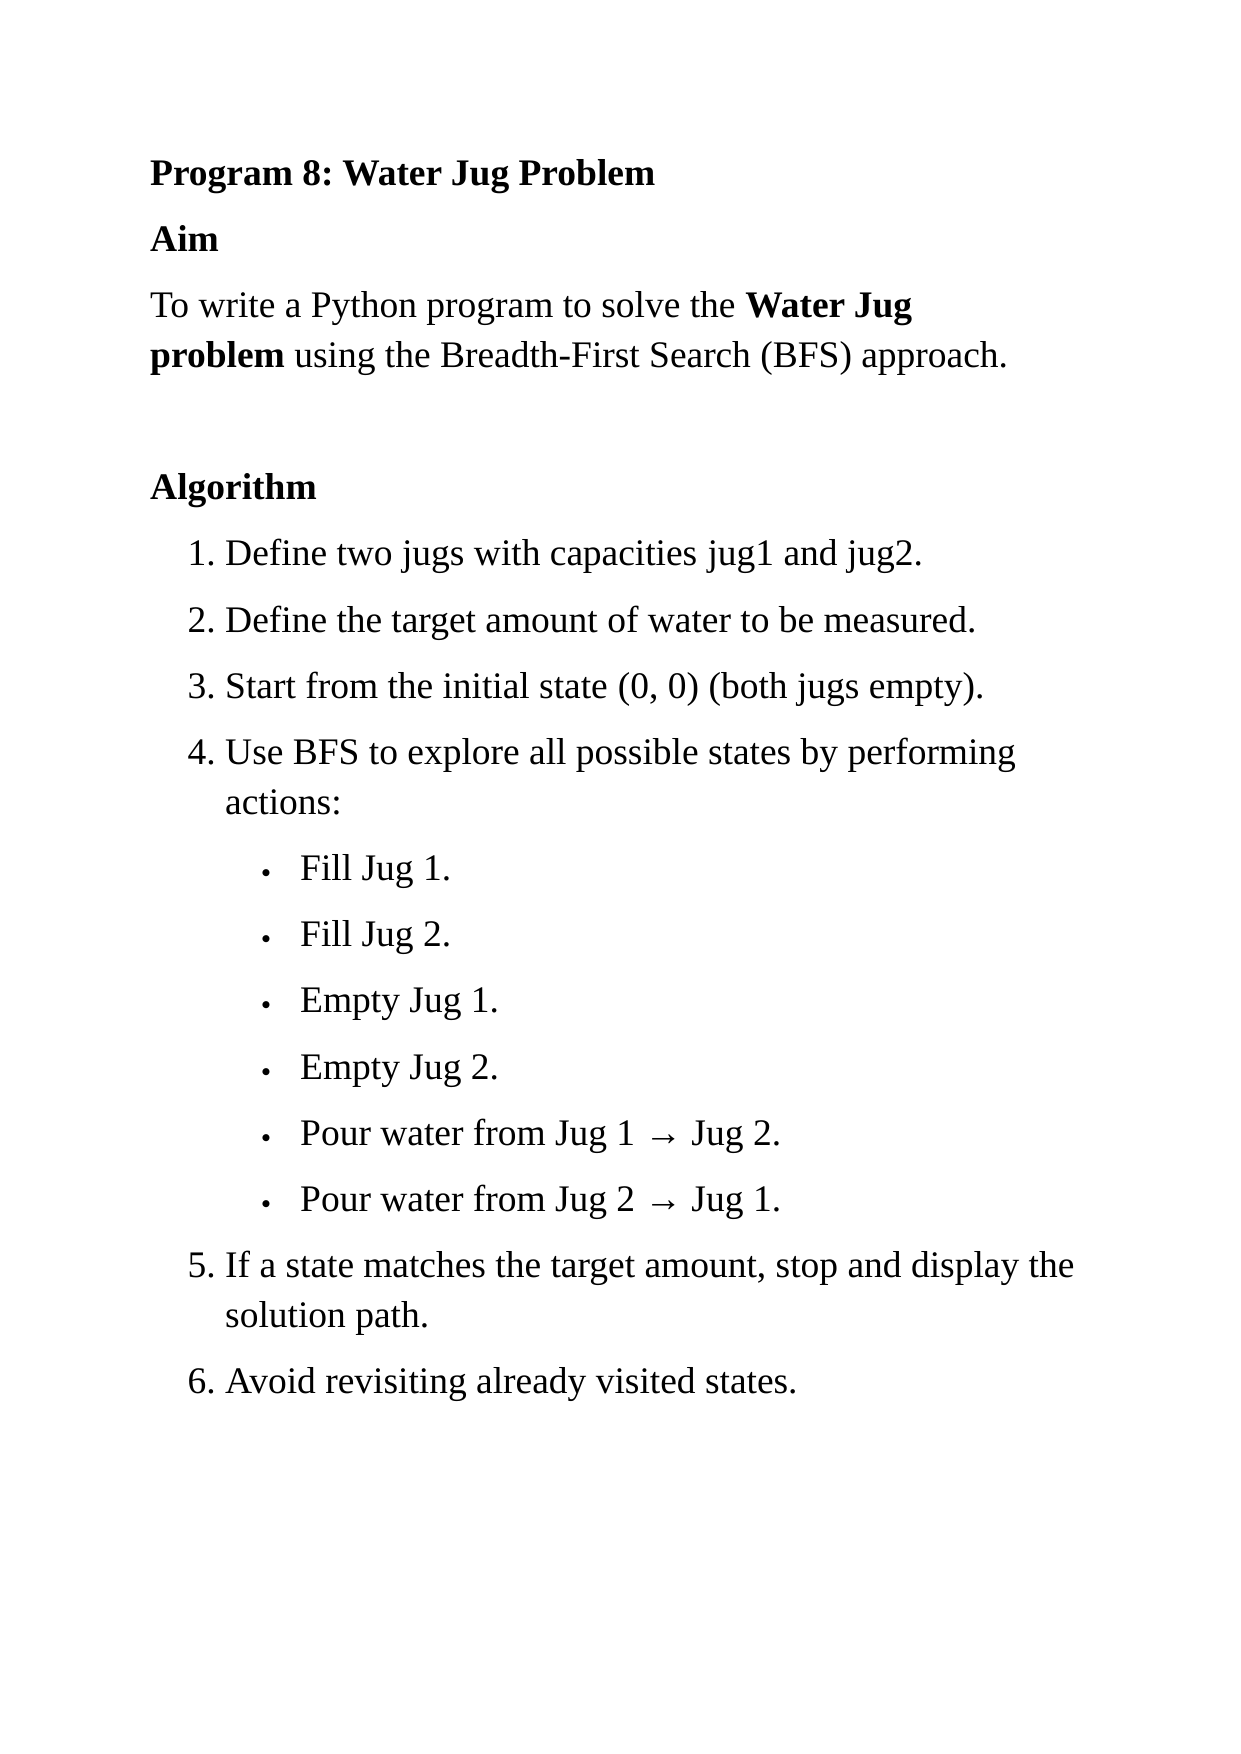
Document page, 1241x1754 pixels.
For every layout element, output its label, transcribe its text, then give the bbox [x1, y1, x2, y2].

text Aim [150, 216, 1090, 259]
list Define the target amount of water to be measured. [187, 597, 1090, 640]
list Empty Jug 1. [262, 978, 1090, 1021]
list Fill Jug 2. [262, 912, 1090, 955]
text Algorithm [150, 464, 1090, 508]
list Define two jugs with capacities jug1 and jug2. [187, 531, 1090, 574]
text Program 8: Water Jug Problem [150, 150, 1090, 193]
list If a state matches the target amount, stop and display the solution path. [187, 1243, 1090, 1336]
list Use BFS to explore all possible states by performing actions: [187, 729, 1090, 822]
text To write a Python program to solve the Water Jug problem using the Breadth-First Search (BFS) approach. [150, 282, 1090, 375]
list Start from the initial state (0, 0) (both jugs empty). [187, 663, 1090, 706]
list Avoid revisiting already visited states. [187, 1359, 1090, 1402]
list Pour water from Jug 1 → Jug 2. [262, 1110, 1090, 1153]
list Fill Jug 1. [262, 845, 1090, 888]
list Pour water from Jug 2 → Jug 1. [262, 1177, 1090, 1220]
list Empty Jug 2. [262, 1044, 1090, 1087]
